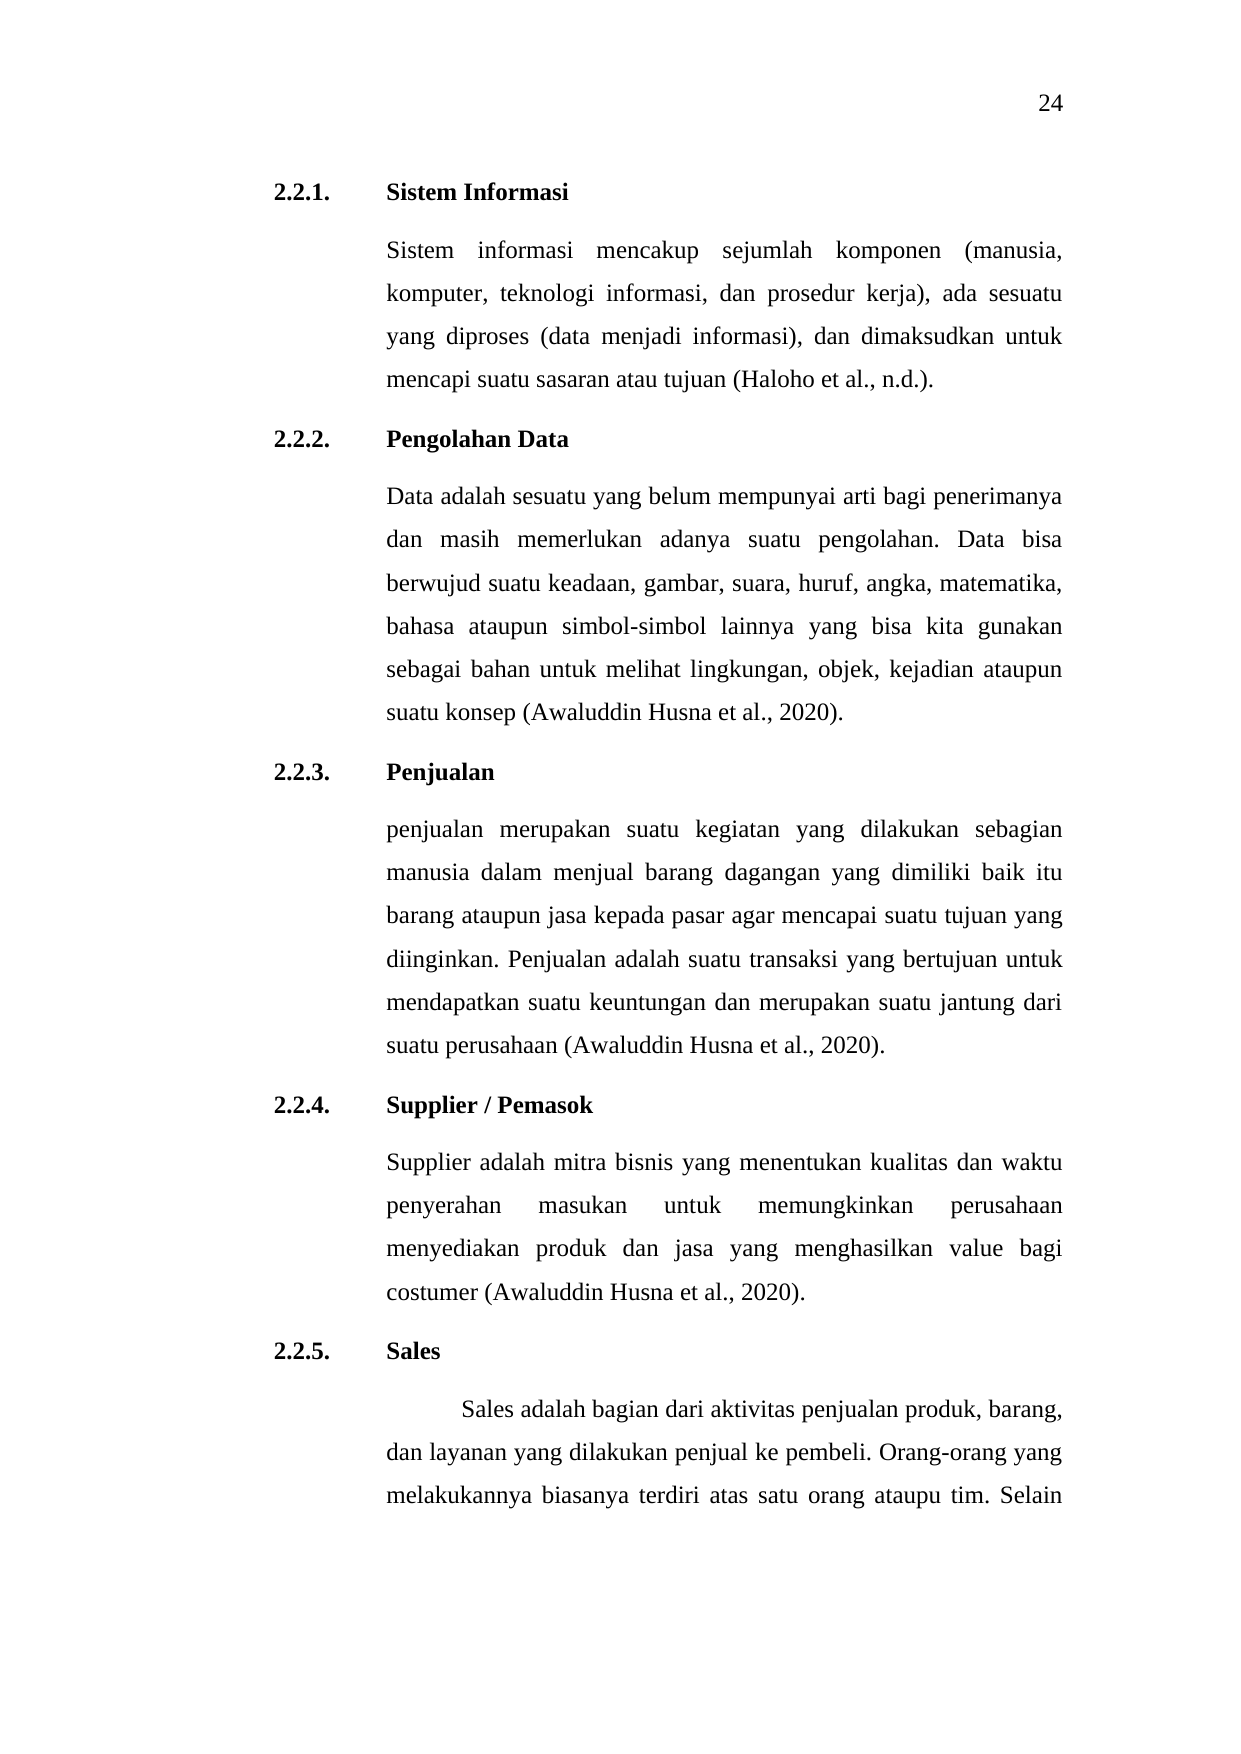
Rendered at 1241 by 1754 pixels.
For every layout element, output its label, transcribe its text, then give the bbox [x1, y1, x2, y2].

text penjualan merupakan suatu kegiatan yang dilakukan sebagian manusia dalam menjual barang dagangan yang dimiliki baik itu barang ataupun jasa kepada pasar agar mencapai suatu tujuan yang diinginkan. Penjualan adalah suatu transaksi yang bertujuan untuk mendapatkan suatu keuntungan dan merupakan suatu jantung dari suatu perusahaan . [386, 814, 1063, 1059]
subtitle Sales [274, 1336, 1063, 1365]
text Supplier adalah mitra bisnis yang menentukan kualitas dan waktu penyerahan masukan untuk memungkinkan perusahaan menyediakan produk dan jasa yang menghasilkan value bagi costumer . [386, 1147, 1063, 1305]
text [386, 1394, 1063, 1509]
subtitle Pengolahan Data [274, 424, 1063, 453]
subtitle Supplier / Pemasok [274, 1090, 1063, 1118]
subtitle Penjualan [274, 757, 1063, 786]
subtitle Sistem Informasi [274, 177, 1063, 206]
text Sistem informasi mencakup sejumlah komponen (manusia, komputer, teknologi informasi, dan prosedur kerja), ada sesuatu yang diproses (data menjadi informasi), dan dimaksudkan untuk mencapi suatu sasaran atau tujuan . [386, 235, 1063, 393]
text Data adalah sesuatu yang belum mempunyai arti bagi penerimanya dan masih memerlukan adanya suatu pengolahan. Data bisa berwujud suatu keadaan, gambar, suara, huruf, angka, matematika, bahasa ataupun simbol-simbol lainnya yang bisa kita gunakan sebagai bahan untuk melihat lingkungan, objek, kejadian ataupun suatu konsep . [386, 481, 1063, 726]
